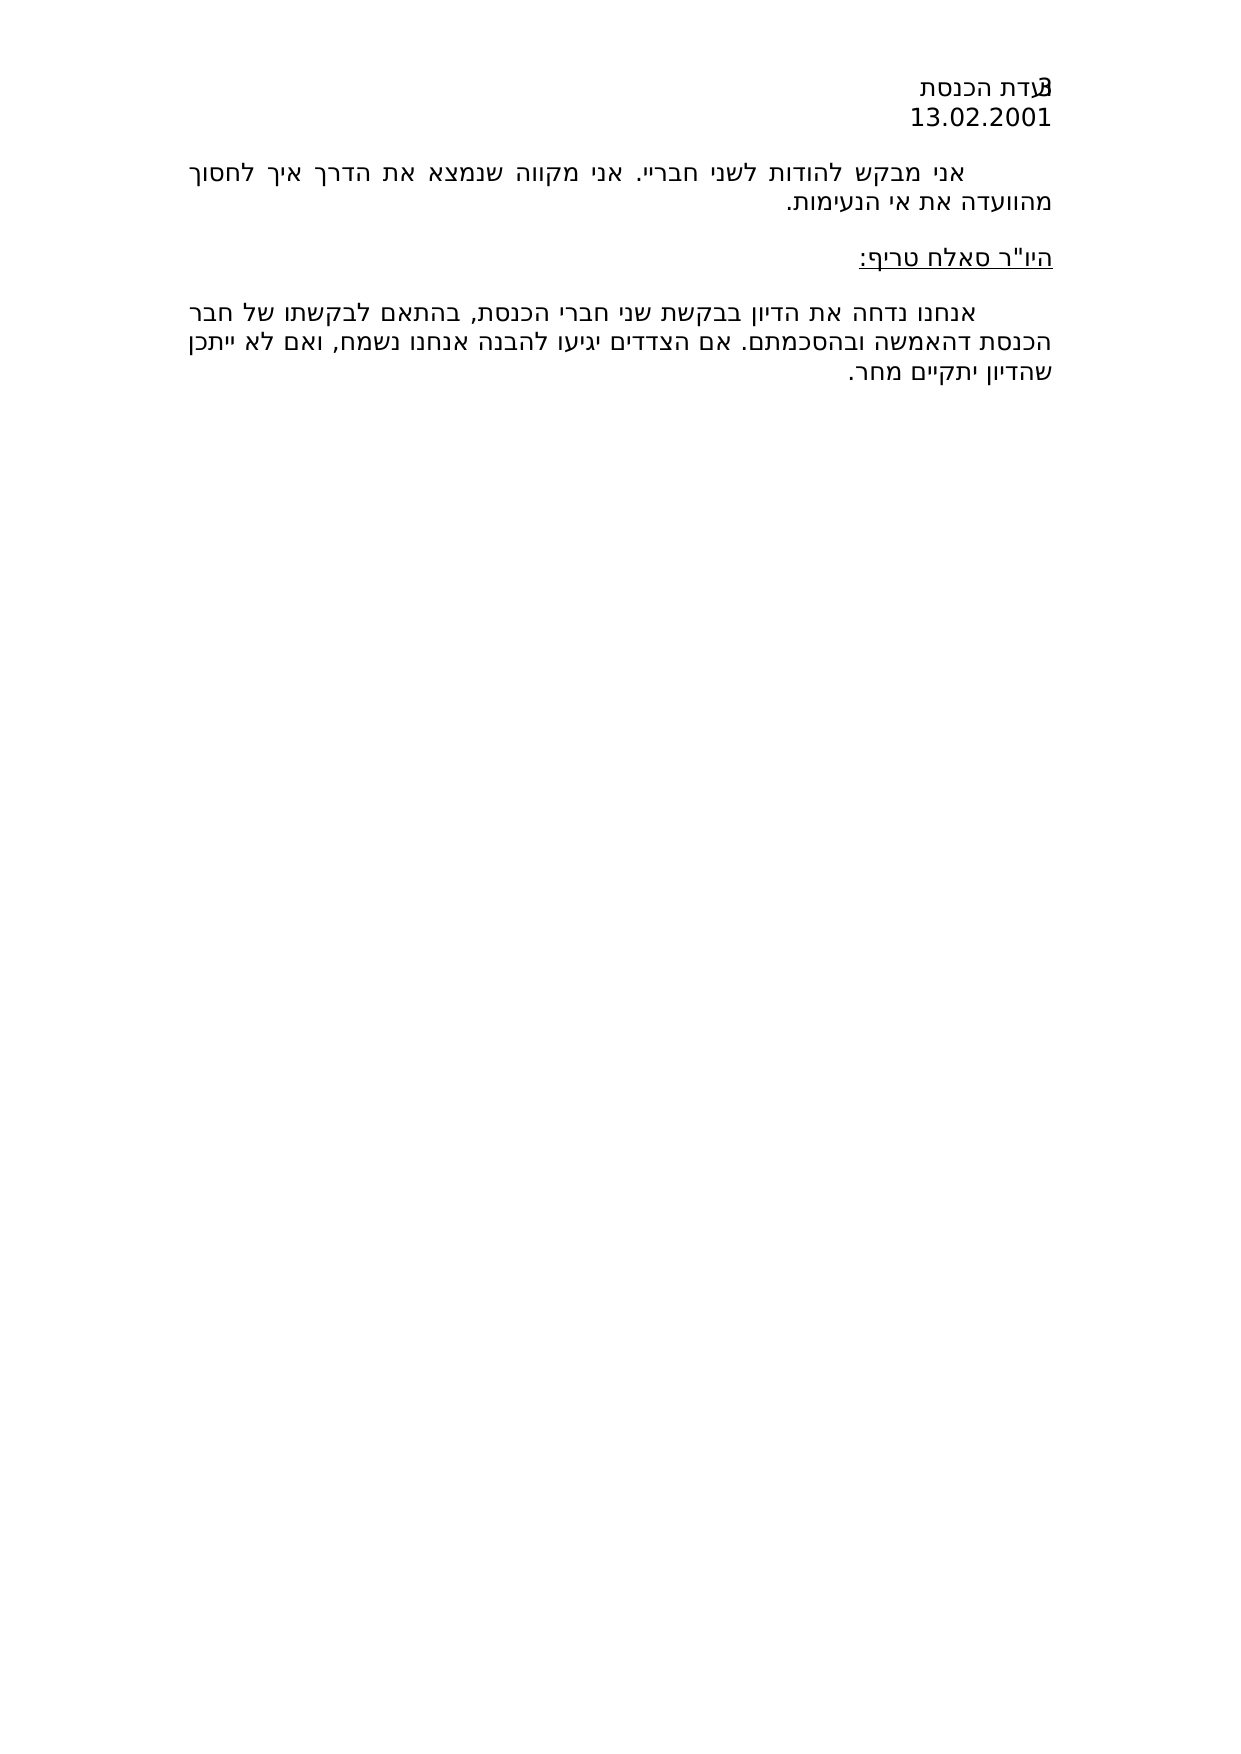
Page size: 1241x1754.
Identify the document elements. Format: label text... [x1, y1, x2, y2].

text אנחנו נדחה את הדיון בבקשת שני חברי הכנסת, בהתאם לבקשתו של חבר הכנסת דהאמשה ובהסכמתם. אם הצדדים יגיעו להבנה אנחנו נשמח, ואם לא ייתכן שהדיון יתקיים מחר. [187, 298, 1053, 386]
text אני מבקש להודות לשני חבריי. אני מקווה שנמצא את הדרך איך לחסוך מהוועדה את אי הנעימות. [187, 158, 1053, 217]
text היו"ר סאלח טריף: [187, 243, 1053, 272]
